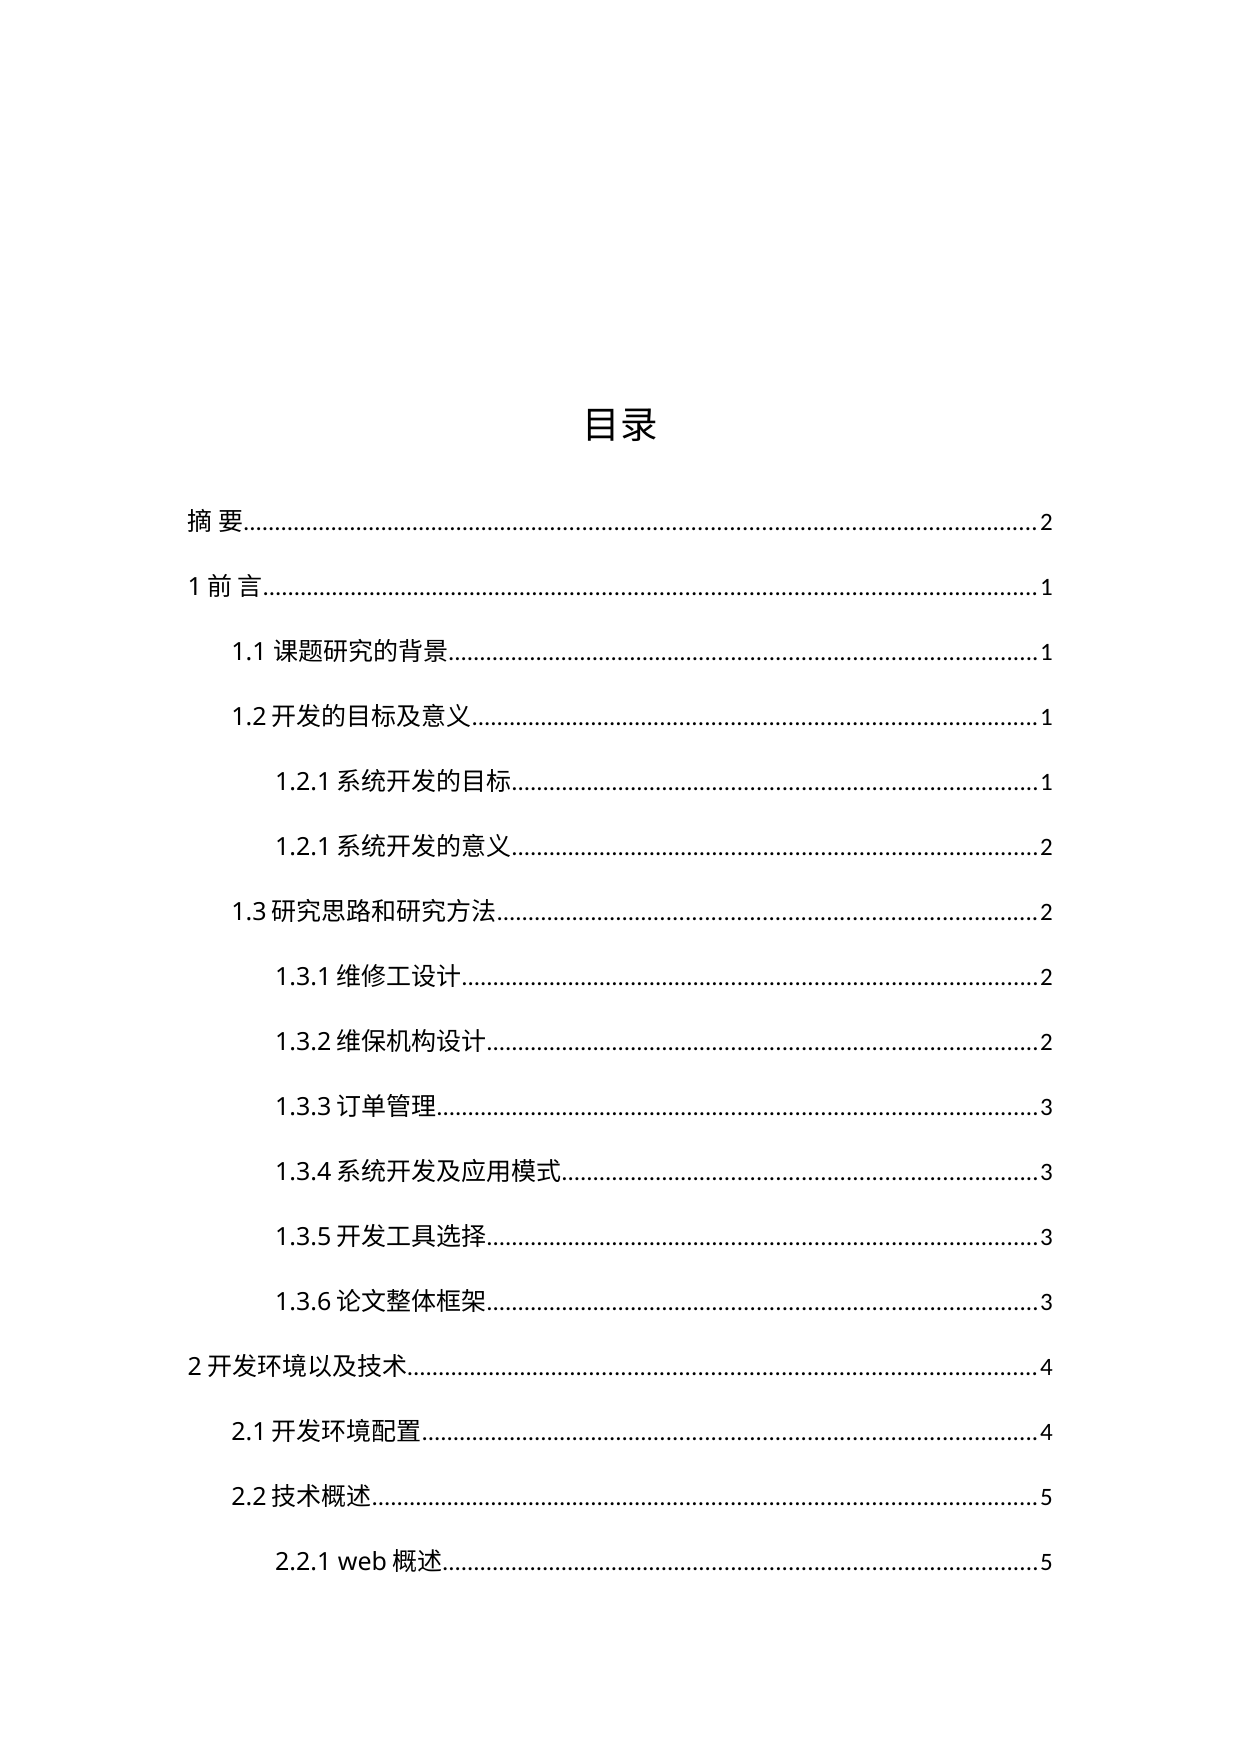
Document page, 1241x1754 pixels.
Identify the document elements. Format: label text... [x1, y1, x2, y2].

text 1.3.5开发工具选择 3 [275, 1202, 1053, 1267]
text 1.3研究思路和研究方法 2 [231, 877, 1053, 942]
text 1.1 课题研究的背景 1 [231, 617, 1053, 682]
text 1.3.3订单管理 3 [275, 1072, 1053, 1137]
text 1.3.1维修工设计 2 [275, 942, 1053, 1007]
text 1.3.2维保机构设计 2 [275, 1007, 1053, 1072]
text 1.2.1系统开发的意义 2 [275, 812, 1053, 877]
text 2.2技术概述 5 [231, 1462, 1053, 1527]
text 摘 要 2 [187, 487, 1053, 552]
text 1.2开发的目标及意义 1 [231, 682, 1053, 747]
text 2.1开发环境配置 4 [231, 1397, 1053, 1462]
text 1前 言 1 [187, 552, 1053, 617]
text 1.3.4系统开发及应用模式 3 [275, 1137, 1053, 1202]
text 2开发环境以及技术 4 [187, 1332, 1053, 1397]
text 2.2.1 web概述 5 [275, 1527, 1053, 1592]
text 1.3.6论文整体框架 3 [275, 1267, 1053, 1332]
text 1.2.1系统开发的目标 1 [275, 747, 1053, 812]
